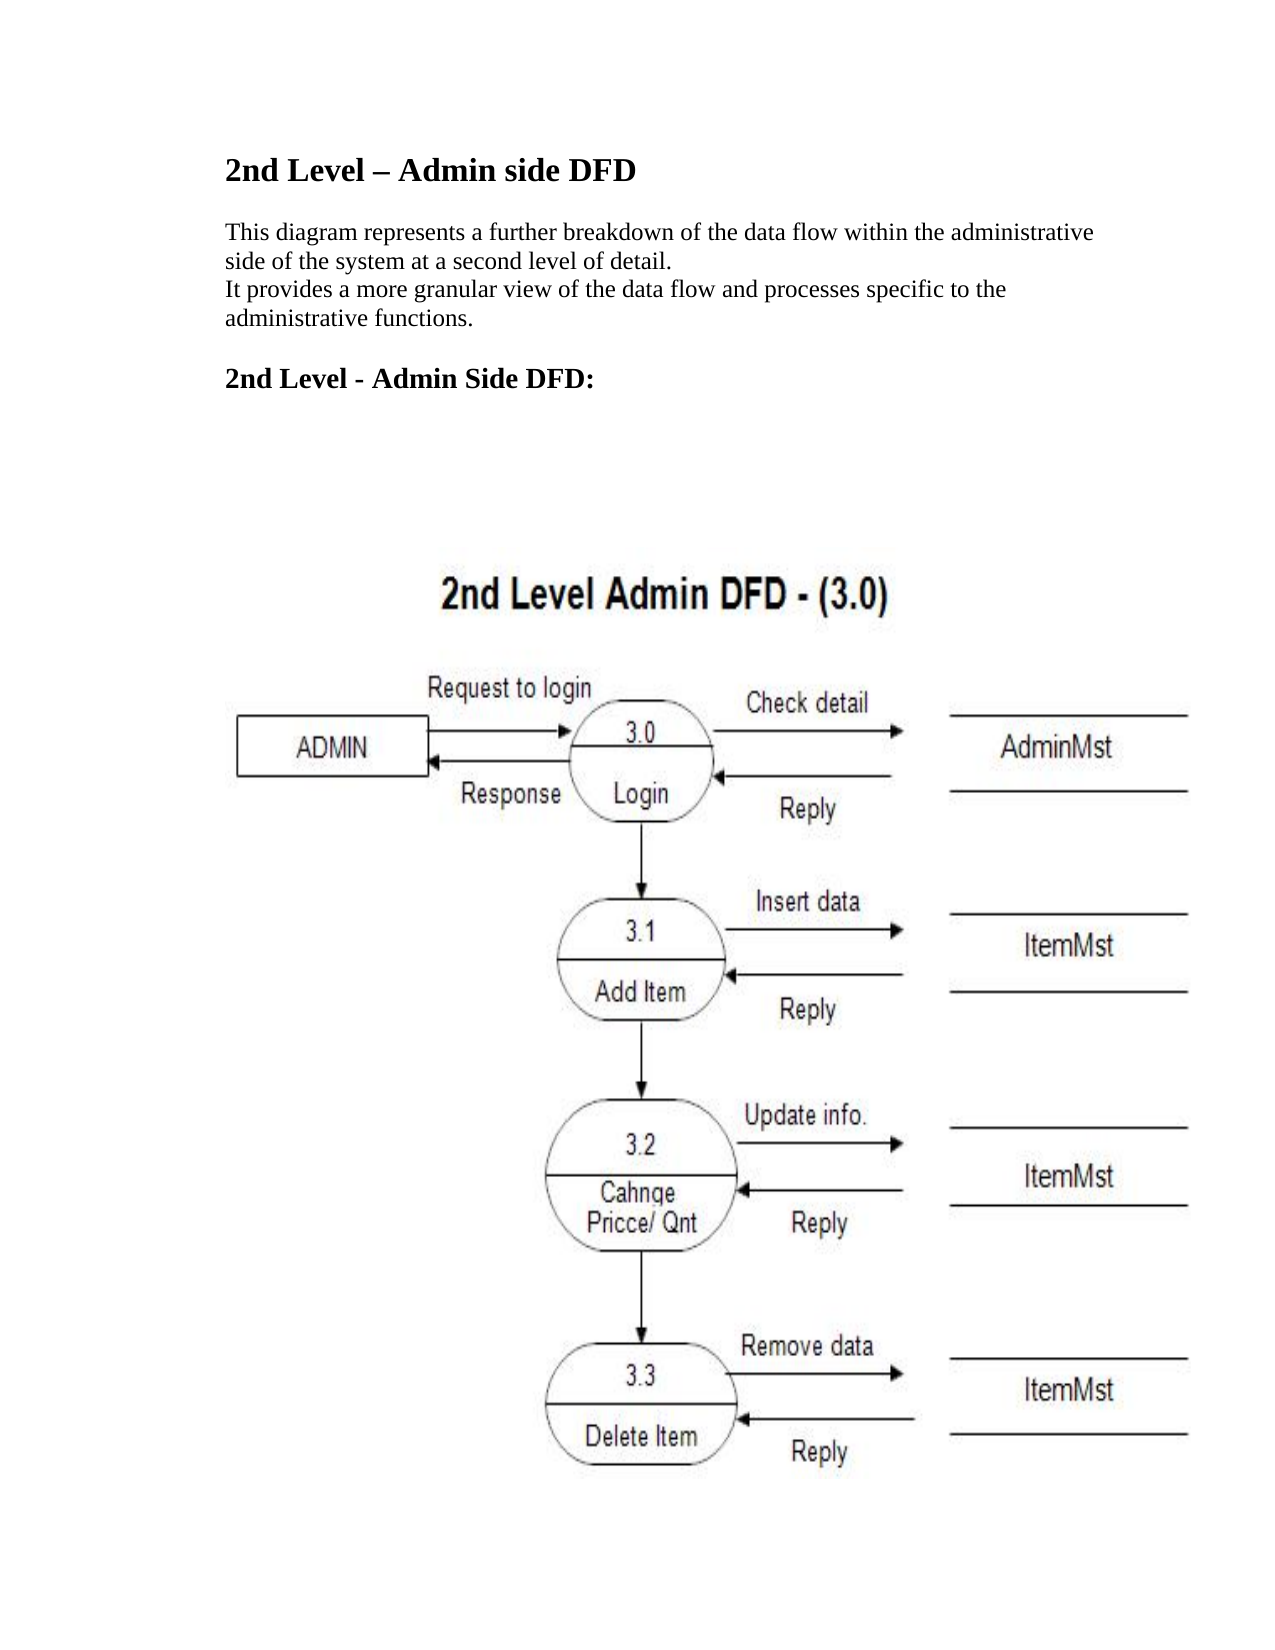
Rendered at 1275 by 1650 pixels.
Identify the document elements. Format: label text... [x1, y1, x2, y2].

picture [225, 547, 1210, 1479]
text 2nd Level - Admin Side DFD: [225, 361, 1097, 394]
text It provides a more granular view of the data flow and processes specific to the administrative functions. [225, 274, 1097, 332]
text 2nd Level – Admin side DFD [225, 150, 1097, 188]
text This diagram represents a further breakdown of the data flow within the administrative side of the system at a second level of detail. [225, 217, 1097, 274]
